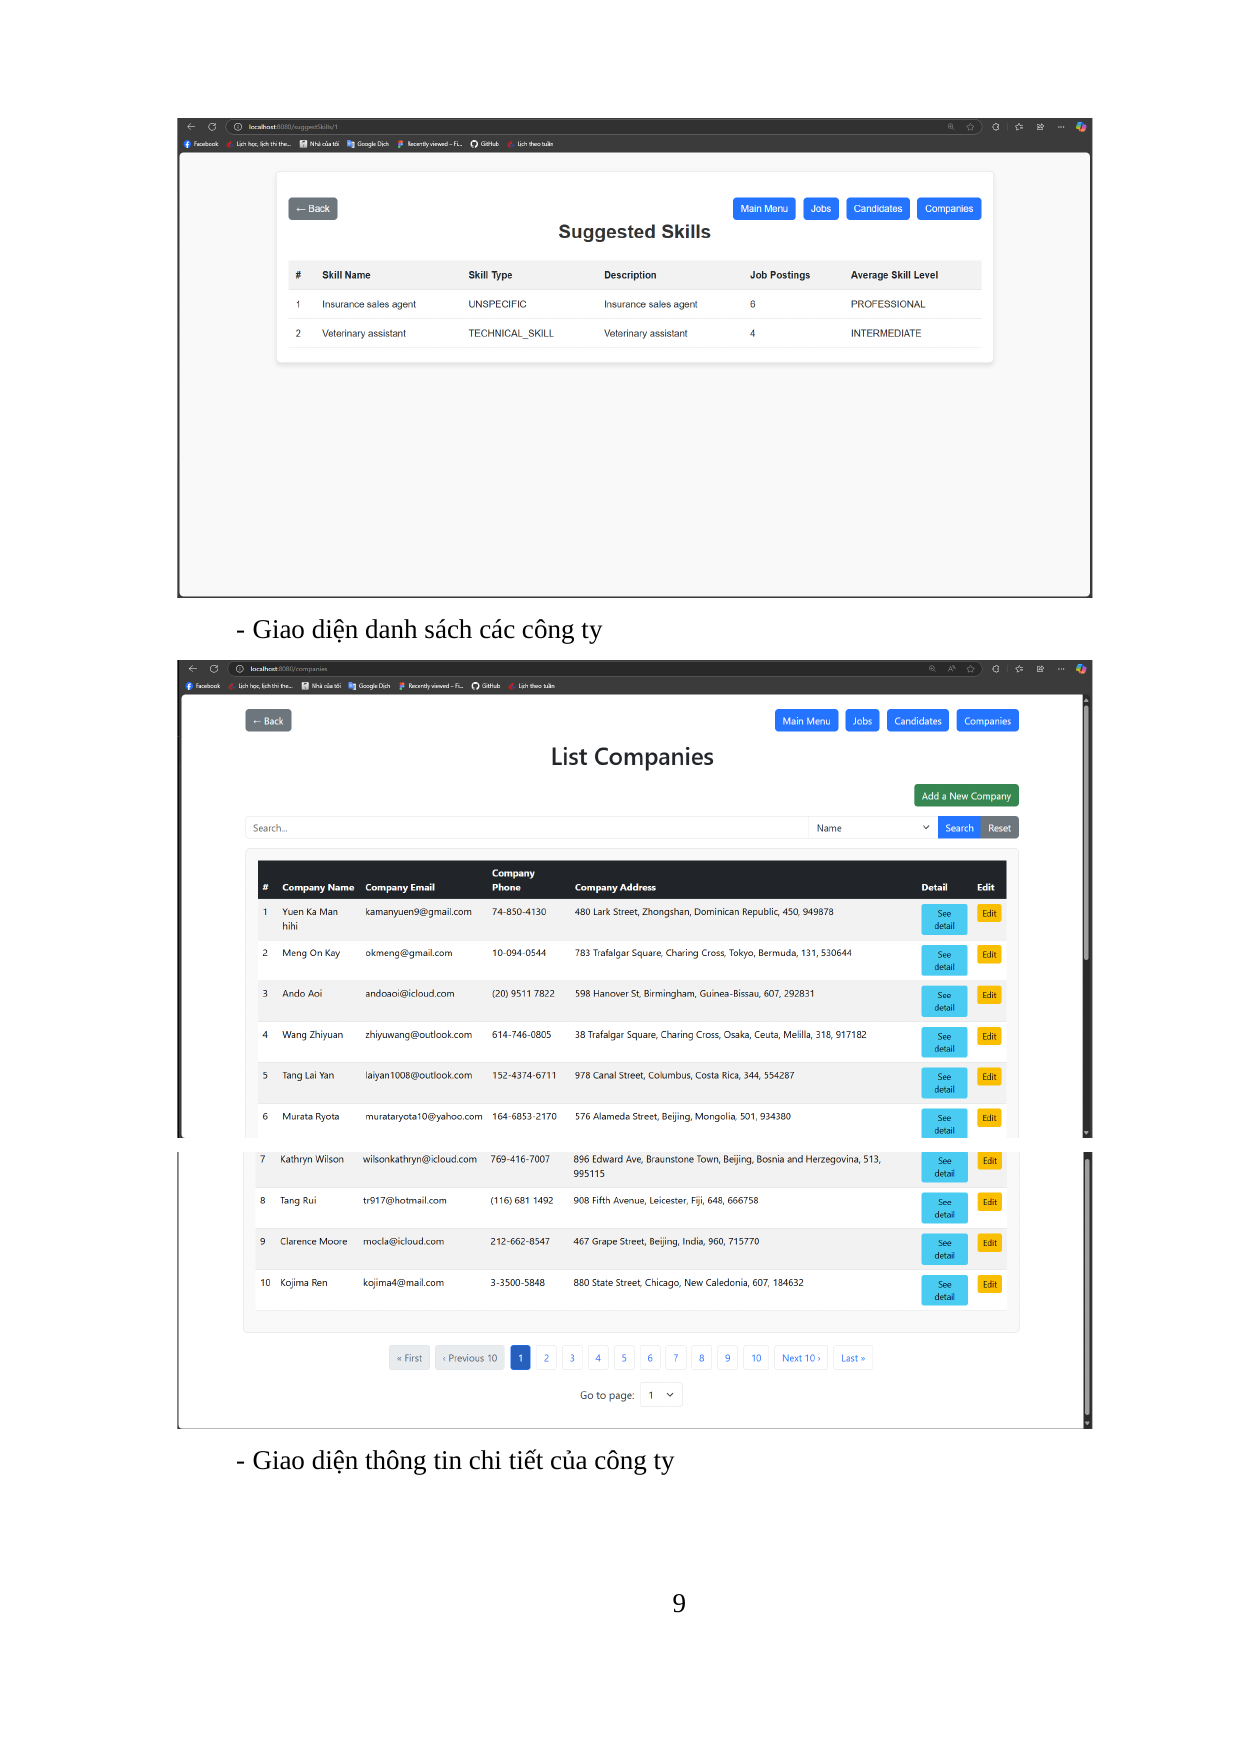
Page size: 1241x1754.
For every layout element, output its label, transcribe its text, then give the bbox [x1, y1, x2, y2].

picture [177, 118, 1093, 598]
picture [177, 660, 1093, 1138]
text Giao diện danh sách các công ty [177, 613, 1122, 645]
picture [177, 1152, 1093, 1429]
text Giao diện thông tin chi tiết của công ty [177, 1444, 1122, 1475]
